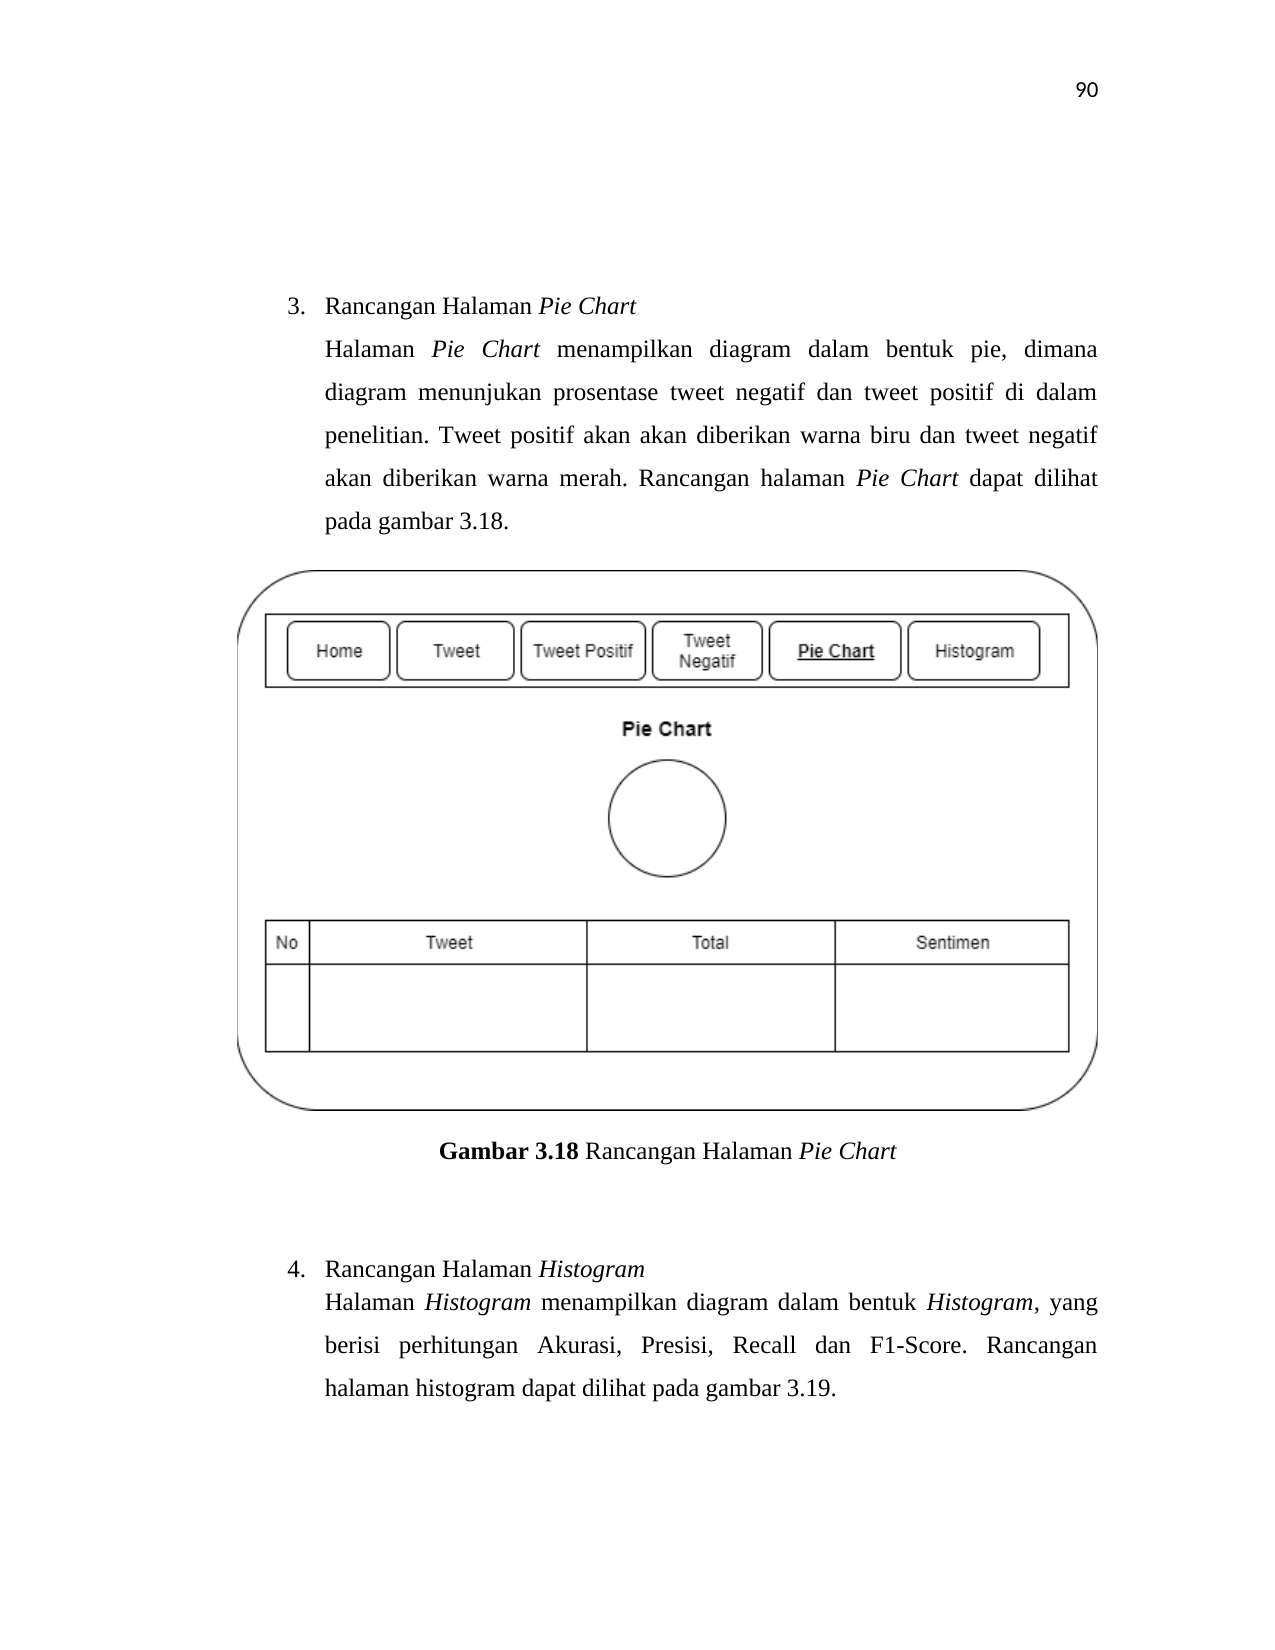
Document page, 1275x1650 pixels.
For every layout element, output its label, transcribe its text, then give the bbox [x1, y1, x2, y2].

text Gambar 3.18 Rancangan Halaman Pie Chart [237, 1136, 1098, 1165]
list Halaman Histogram menampilkan diagram dalam bentuk Histogram, yang berisi perhitungan Akurasi, Presisi, Recall dan F1-Score. Rancangan halaman histogram dapat dilihat pada gambar 3.19. [324, 1287, 1098, 1402]
list Halaman Pie Chart menampilkan diagram dalam bentuk pie, dimana diagram menunjukan prosentase tweet negatif dan tweet positif di dalam penelitian. Tweet positif akan akan diberikan warna biru dan tweet negatif akan diberikan warna merah. Rancangan halaman Pie Chart dapat dilihat pada gambar 3.18. [324, 334, 1098, 535]
list Rancangan Halaman Histogram [287, 1254, 1098, 1282]
picture [237, 570, 1098, 1111]
list Rancangan Halaman Pie Chart [287, 291, 1098, 319]
